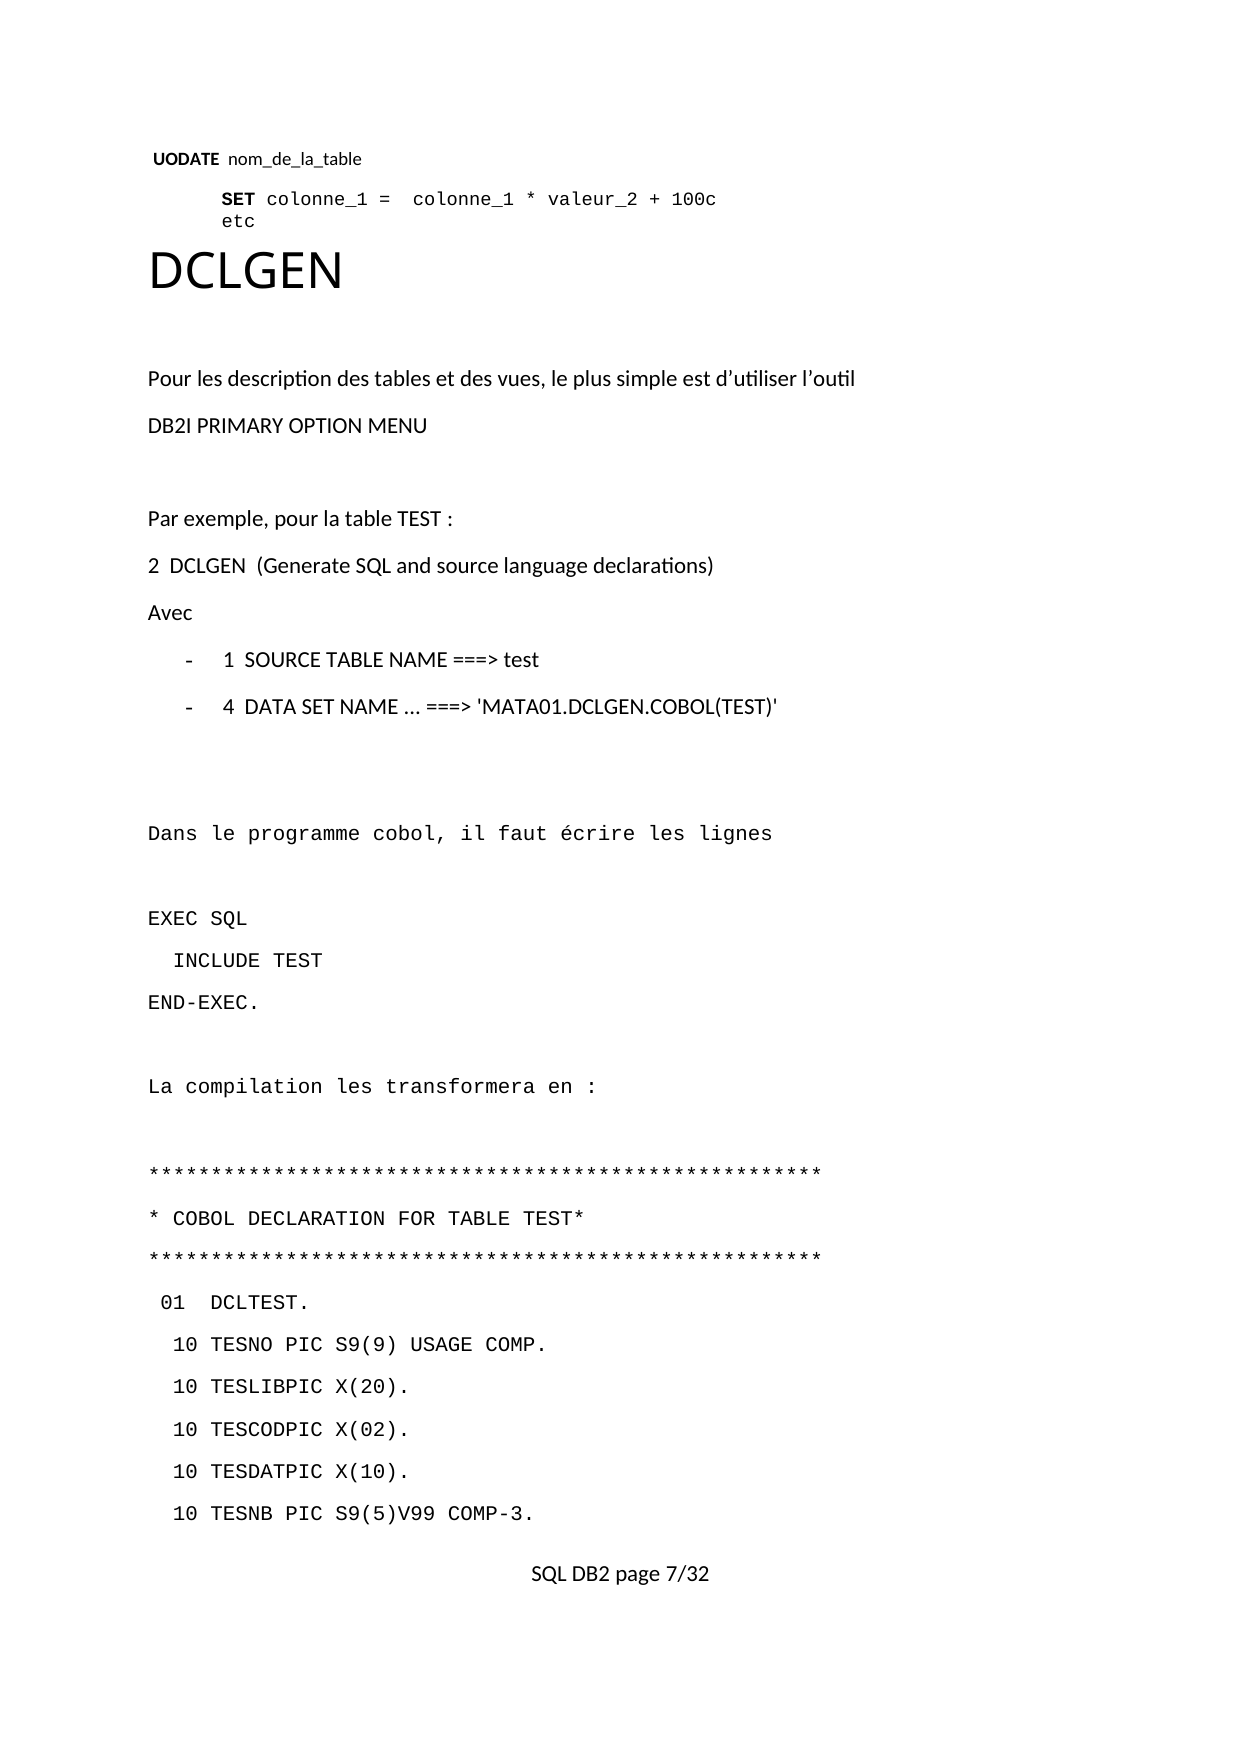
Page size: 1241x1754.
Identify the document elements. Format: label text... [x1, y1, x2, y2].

text 10 TESNB PIC S9(5)V99 COMP-3. [148, 1503, 1093, 1527]
list 1 SOURCE TABLE NAME ===> test [185, 645, 1093, 673]
list 4 DATA SET NAME ... ===> 'MATA01.DCLGEN.COBOL(TEST)' [185, 692, 1093, 720]
text * COBOL DECLARATION FOR TABLE TEST* [148, 1208, 1093, 1231]
text UODATE nom_de_la_table [148, 148, 1093, 171]
text 10 TESNO PIC S9(9) USAGE COMP. [148, 1334, 1093, 1358]
text DB2I PRIMARY OPTION MENU [148, 411, 1093, 439]
list DCLGEN [148, 235, 1093, 303]
text etc [148, 212, 1093, 233]
text 10 TESLIBPIC X(20). [148, 1376, 1093, 1400]
text Dans le programme cobol, il faut écrire les lignes [148, 823, 1093, 847]
text EXEC SQL [148, 908, 1093, 931]
text 2 DCLGEN (Generate SQL and source language declarations) [148, 551, 1093, 579]
text INCLUDE TEST [148, 950, 1093, 973]
text Pour les description des tables et des vues, le plus simple est d’utiliser l’outil [148, 364, 1093, 392]
text 10 TESCODPIC X(02). [148, 1418, 1093, 1442]
text 01 DCLTEST. [148, 1292, 1093, 1316]
text SET colonne_1 = colonne_1 * valeur_2 + 100c [148, 189, 1093, 211]
text END-EXEC. [148, 992, 1093, 1016]
text La compilation les transformera en : [148, 1076, 1093, 1100]
text Par exemple, pour la table TEST : [148, 504, 1093, 532]
text Avec [148, 598, 1093, 626]
text ****************************************************** [148, 1165, 1093, 1189]
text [148, 1250, 1093, 1273]
text 10 TESDATPIC X(10). [148, 1461, 1093, 1484]
